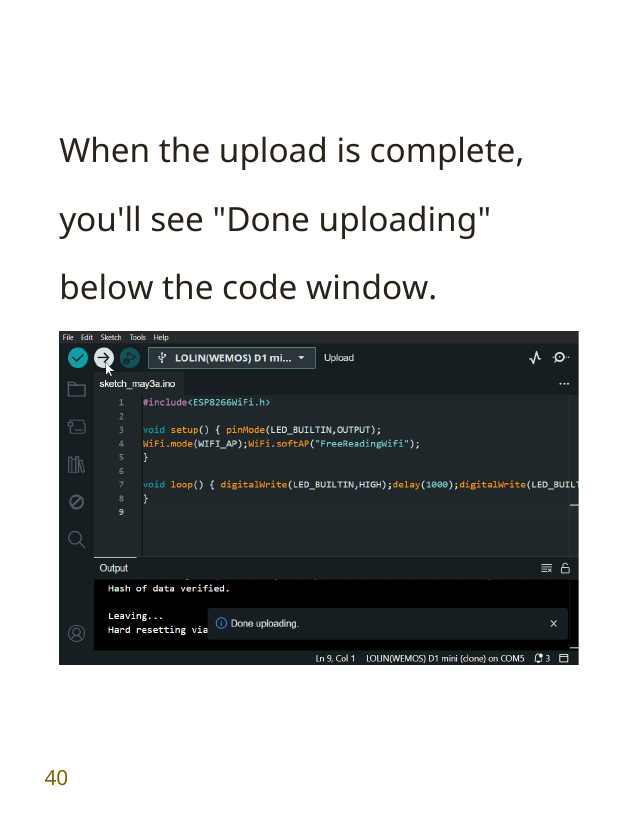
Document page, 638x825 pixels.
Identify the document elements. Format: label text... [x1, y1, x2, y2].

picture [59, 331, 579, 665]
text When the upload is complete, you'll see "Done uploading" below the code window. [59, 127, 579, 309]
